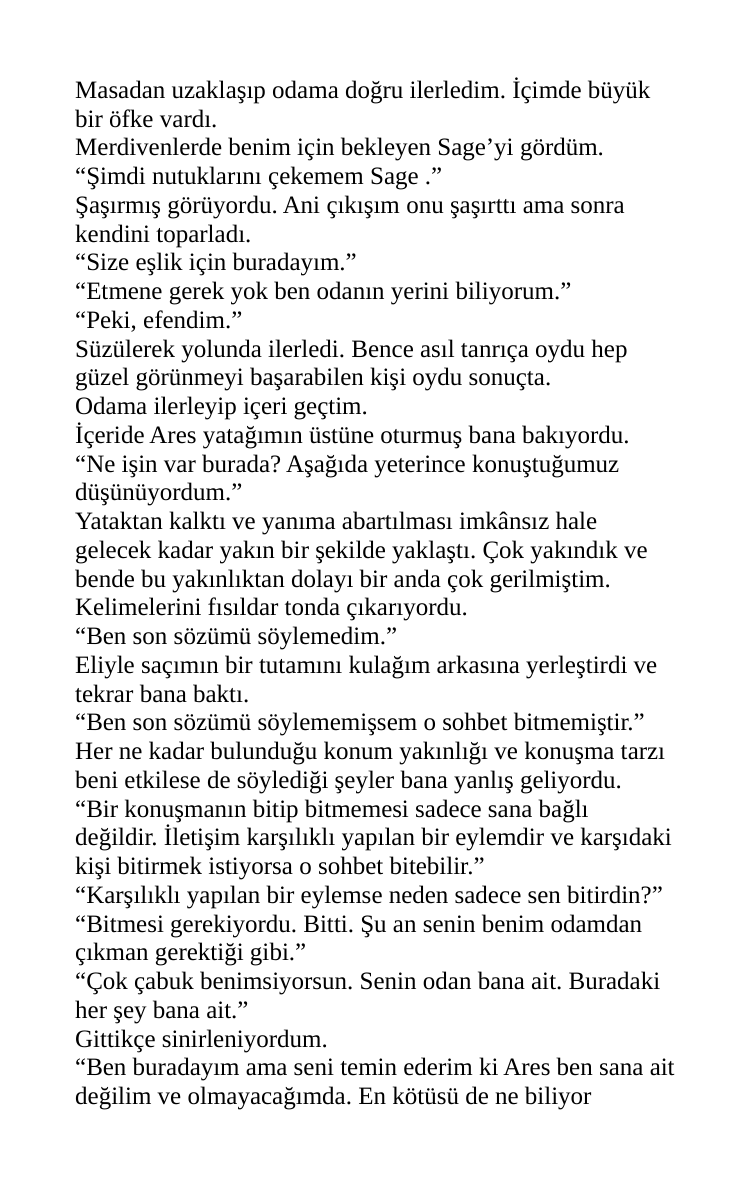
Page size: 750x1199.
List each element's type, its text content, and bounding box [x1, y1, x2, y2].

text “Çok çabuk benimsiyorsun. Senin odan bana ait. Buradaki her şey bana ait.” [75, 966, 675, 1024]
text Şaşırmış görüyordu. Ani çıkışım onu şaşırttı ama sonra kendini toparladı. [75, 190, 675, 247]
text Masadan uzaklaşıp odama doğru ilerledim. İçimde büyük bir öfke vardı. [75, 75, 675, 132]
text “Bir konuşmanın bitip bitmemesi sadece sana bağlı değildir. İletişim karşılıklı yapılan bir eylemdir ve karşıdaki kişi bitirmek istiyorsa o sohbet bitebilir.” [75, 794, 675, 880]
text “Karşılıklı yapılan bir eylemse neden sadece sen bitirdin?” [75, 880, 675, 909]
text Süzülerek yolunda ilerledi. Bence asıl tanrıça oydu hep güzel görünmeyi başarabilen kişi oydu sonuçta. [75, 334, 675, 391]
text Yataktan kalktı ve yanıma abartılması imkânsız hale gelecek kadar yakın bir şekilde yaklaştı. Çok yakındık ve bende bu yakınlıktan dolayı bir anda çok gerilmiştim. [75, 506, 675, 592]
text Odama ilerleyip içeri geçtim. [75, 391, 675, 420]
text Eliyle saçımın bir tutamını kulağım arkasına yerleştirdi ve tekrar bana baktı. [75, 650, 675, 707]
text “Ne işin var burada? Aşağıda yeterince konuştuğumuz düşünüyordum.” [75, 449, 675, 506]
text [75, 1052, 675, 1110]
text “Ben son sözümü söylemedim.” [75, 621, 675, 650]
text “Etmene gerek yok ben odanın yerini biliyorum.” [75, 276, 675, 305]
text “Peki, efendim.” [75, 305, 675, 334]
text “Size eşlik için buradayım.” [75, 247, 675, 276]
text “Bitmesi gerekiyordu. Bitti. Şu an senin benim odamdan çıkman gerektiği gibi.” [75, 909, 675, 966]
text Her ne kadar bulunduğu konum yakınlığı ve konuşma tarzı beni etkilese de söylediği şeyler bana yanlış geliyordu. [75, 736, 675, 794]
text Kelimelerini fısıldar tonda çıkarıyordu. [75, 592, 675, 621]
text Merdivenlerde benim için bekleyen Sage’yi gördüm. [75, 132, 675, 161]
text Gittikçe sinirleniyordum. [75, 1024, 675, 1052]
text İçeride Ares yatağımın üstüne oturmuş bana bakıyordu. [75, 420, 675, 449]
text “Şimdi nutuklarını çekemem Sage .” [75, 161, 675, 190]
text “Ben son sözümü söylememişsem o sohbet bitmemiştir.” [75, 707, 675, 736]
